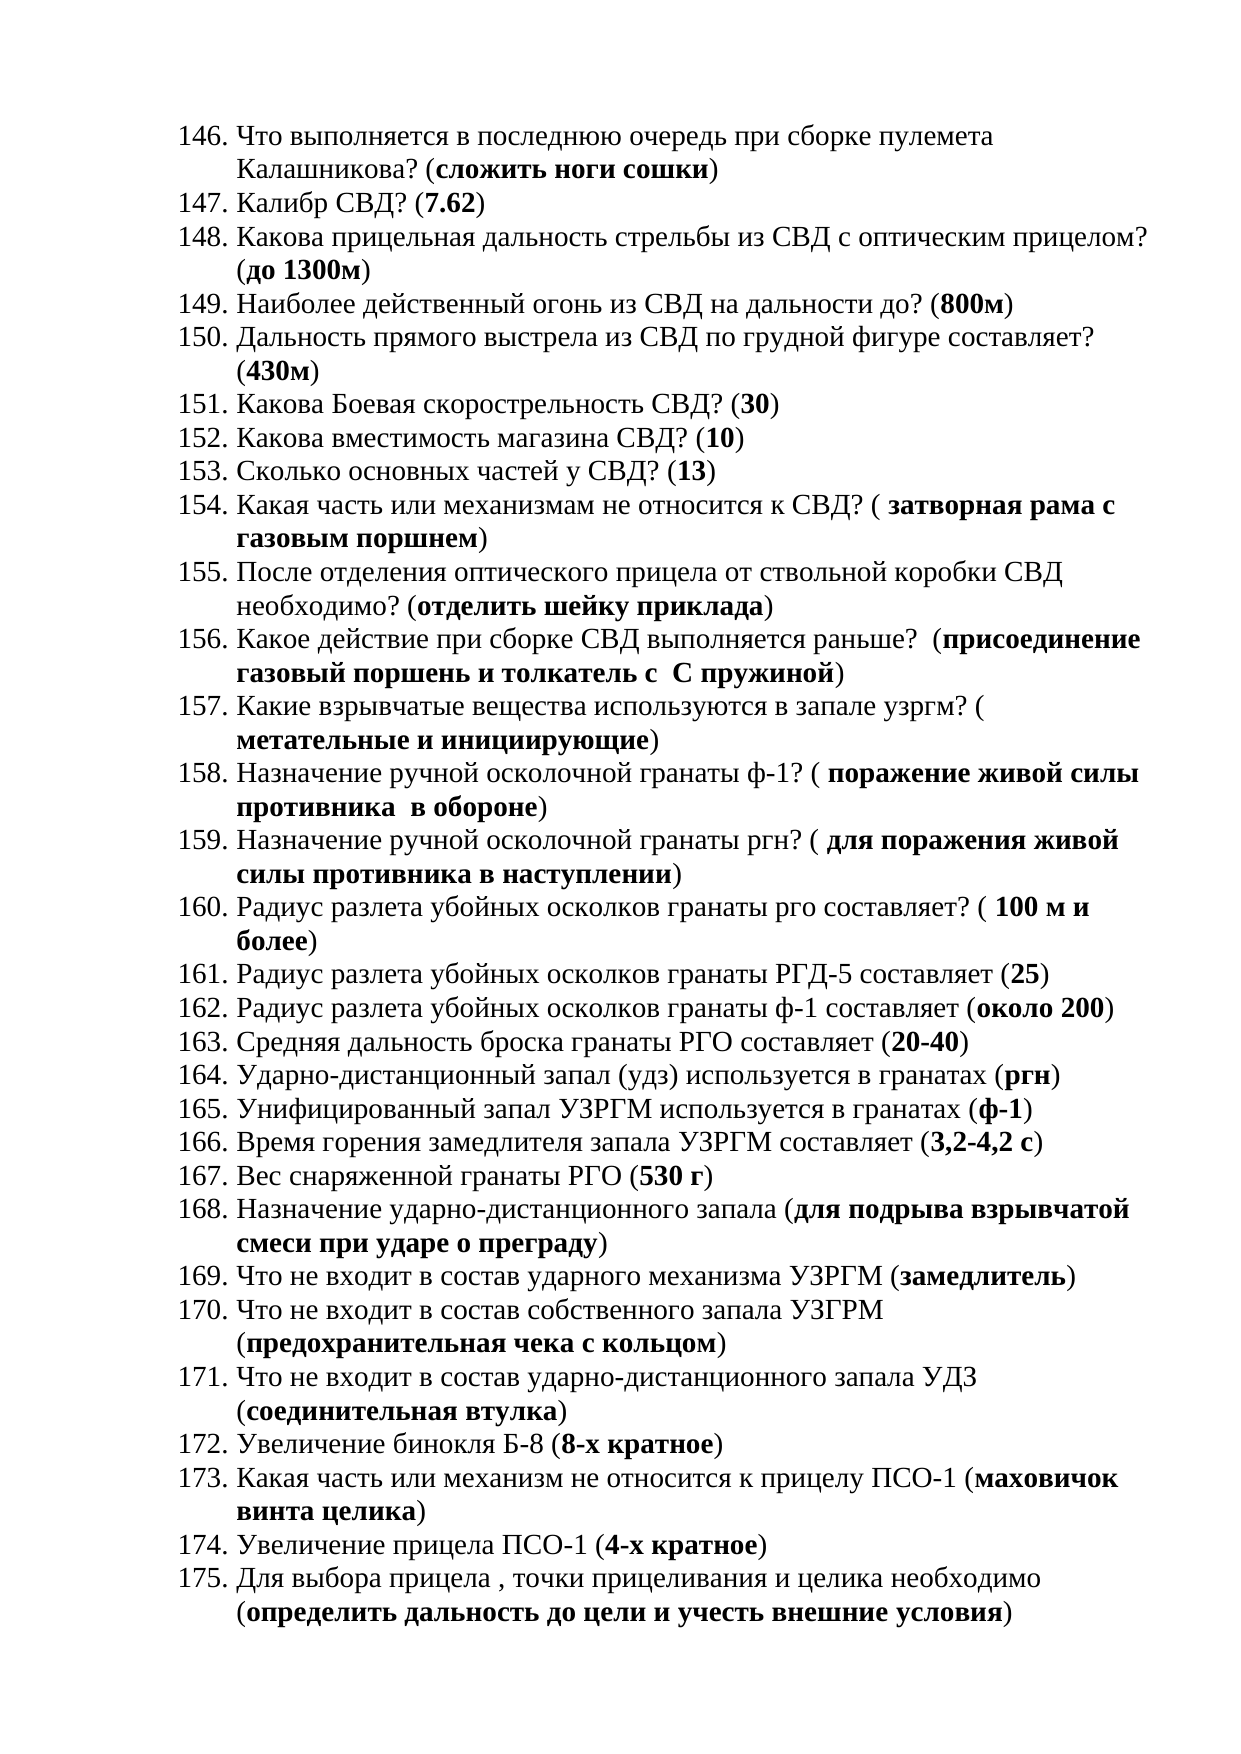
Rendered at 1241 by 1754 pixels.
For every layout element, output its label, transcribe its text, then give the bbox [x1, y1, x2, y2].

list Дальность прямого выстрела из СВД по грудной фигуре составляет? (430м) [177, 319, 1152, 386]
list Какая часть или механизмам не относится к СВД? ( затворная рама с газовым поршнем) [177, 487, 1152, 554]
list Для выбора прицела , точки прицеливания и целика необходимо (определить дальность до цели и учесть внешние условия) [177, 1560, 1152, 1627]
list Время горения замедлителя запала УЗРГМ составляет (3,2-4,2 с) [177, 1124, 1152, 1158]
list Назначение ручной осколочной гранаты ф-1? ( поражение живой силы противника в обороне) [177, 755, 1152, 822]
list Калибр СВД? (7.62) [177, 185, 1152, 219]
list Увеличение прицела ПСО-1 (4-х кратное) [177, 1527, 1152, 1560]
list Увеличение бинокля Б-8 (8-х кратное) [177, 1426, 1152, 1460]
list Радиус разлета убойных осколков гранаты РГД-5 составляет (25) [177, 957, 1152, 990]
list Сколько основных частей у СВД? (13) [177, 453, 1152, 487]
list Какие взрывчатые вещества используются в запале узргм? ( метательные и инициирующие) [177, 688, 1152, 755]
list Какова прицельная дальность стрельбы из СВД с оптическим прицелом? (до 1300м) [177, 219, 1152, 286]
list Что не входит в состав собственного запала УЗГРМ (предохранительная чека с кольцом) [177, 1292, 1152, 1359]
list После отделения оптического прицела от ствольной коробки СВД необходимо? (отделить шейку приклада) [177, 554, 1152, 621]
list Радиус разлета убойных осколков гранаты рго составляет? ( 100 м и более) [177, 889, 1152, 957]
list Какова вместимость магазина СВД? (10) [177, 420, 1152, 453]
list Что не входит в состав ударно-дистанционного запала УДЗ (соединительная втулка) [177, 1359, 1152, 1426]
list Что не входит в состав ударного механизма УЗРГМ (замедлитель) [177, 1258, 1152, 1292]
list Что выполняется в последнюю очередь при сборке пулемета Калашникова? (сложить ноги сошки) [177, 118, 1152, 185]
list Ударно-дистанционный запал (удз) используется в гранатах (ргн) [177, 1057, 1152, 1091]
list Вес снаряженной гранаты РГО (530 г) [177, 1158, 1152, 1191]
list Наиболее действенный огонь из СВД на дальности до? (800м) [177, 286, 1152, 319]
list Унифицированный запал УЗРГМ используется в гранатах (ф-1) [177, 1091, 1152, 1124]
list Какая часть или механизм не относится к прицелу ПСО-1 (маховичок винта целика) [177, 1460, 1152, 1527]
list Назначение ручной осколочной гранаты ргн? ( для поражения живой силы противника в наступлении) [177, 822, 1152, 889]
list Средняя дальность броска гранаты РГО составляет (20-40) [177, 1024, 1152, 1057]
list Какова Боевая скорострельность СВД? (30) [177, 386, 1152, 420]
list Радиус разлета убойных осколков гранаты ф-1 составляет (около 200) [177, 990, 1152, 1024]
list Назначение ударно-дистанционного запала (для подрыва взрывчатой смеси при ударе о преграду) [177, 1191, 1152, 1258]
list Какое действие при сборке СВД выполняется раньше? (присоединение газовый поршень и толкатель с С пружиной) [177, 621, 1152, 688]
